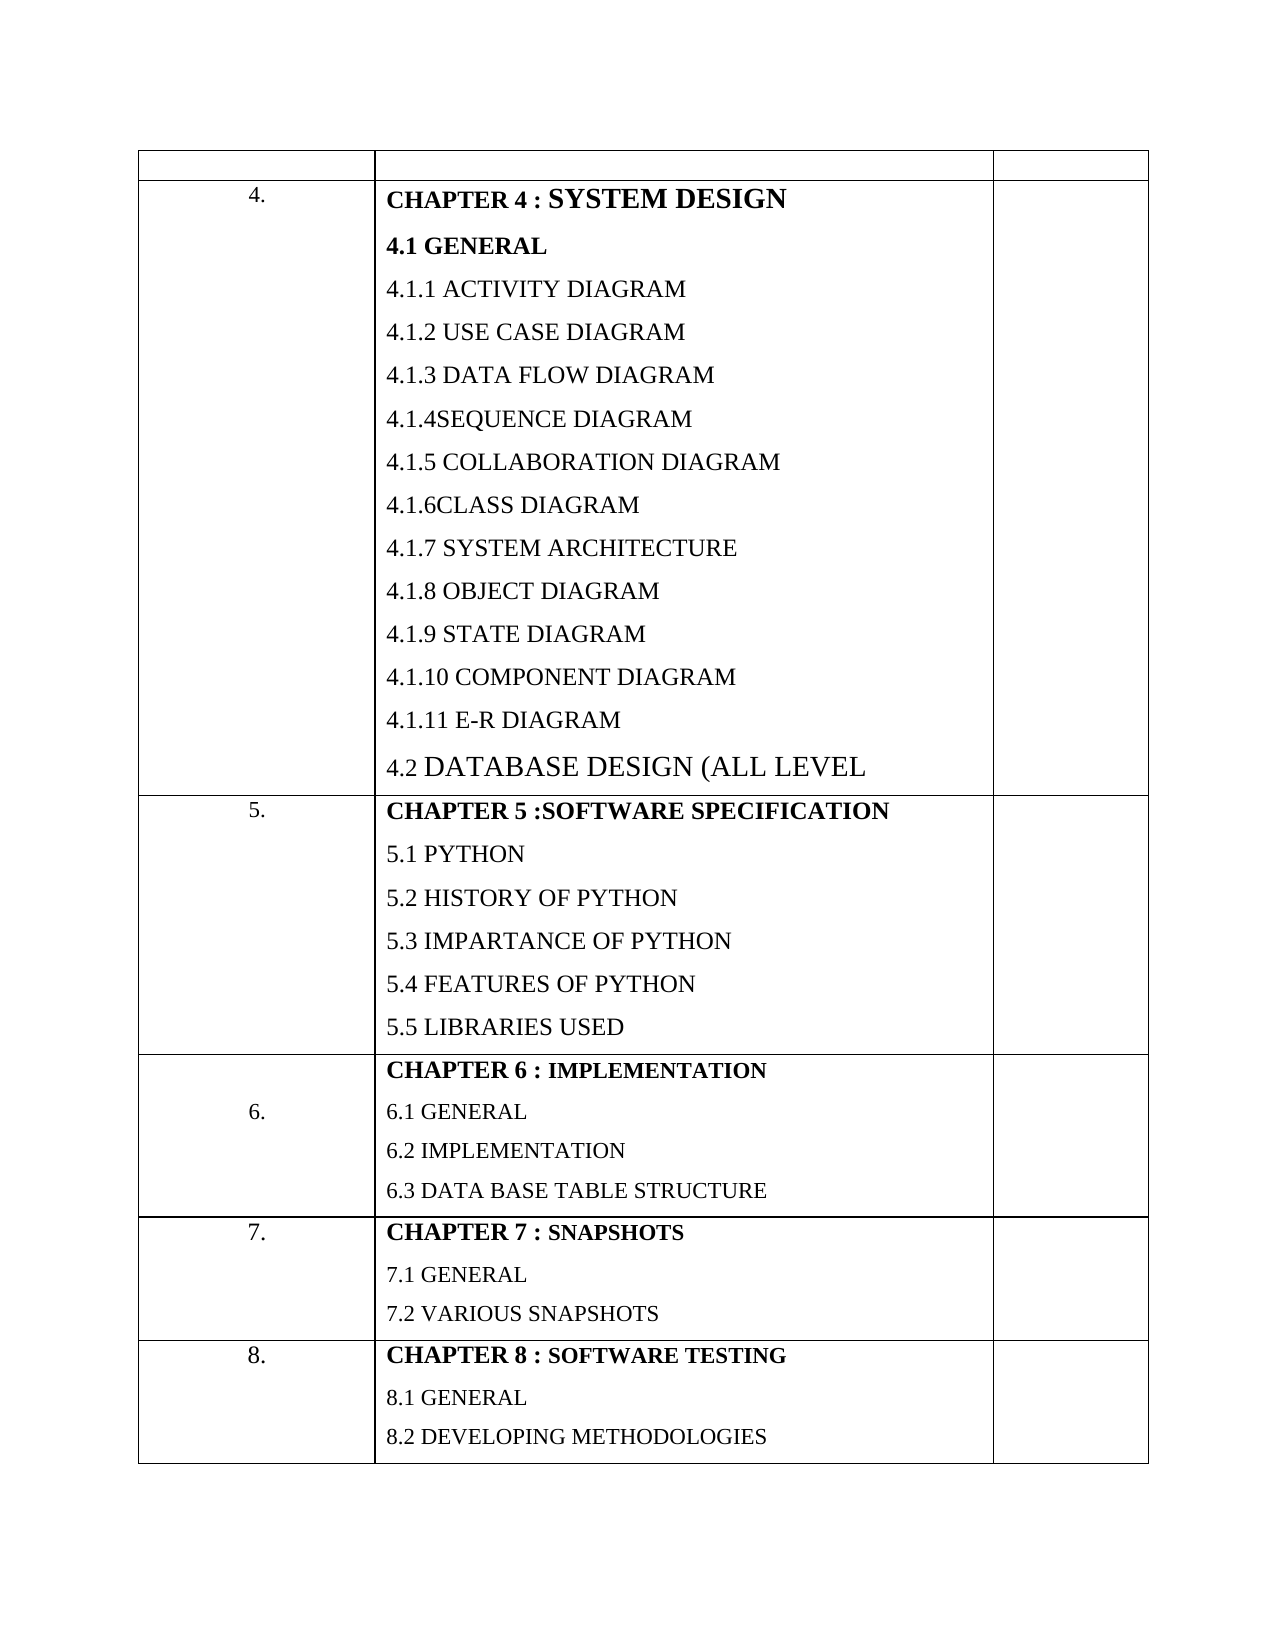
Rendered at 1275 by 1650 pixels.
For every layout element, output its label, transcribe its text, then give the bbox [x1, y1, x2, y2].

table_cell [376, 1341, 993, 1463]
table_cell [994, 151, 1148, 180]
table_cell 3. [139, 151, 374, 180]
table_cell [994, 1218, 1148, 1339]
table_cell 5. [139, 796, 374, 1054]
table_cell 6. [139, 1055, 374, 1216]
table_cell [376, 151, 993, 180]
table_cell 7. [139, 1218, 374, 1339]
table_cell CHAPTER 4 : SYSTEM DESIGN 4.1 general 4.1.1 activity diagram 4.1.2 USE CASE DIAGRAM 4.1.3 DATA FLOW DIAGRAM 4.1.4SEQUENCE DIAGRAM 4.1.5 COLLABORATION DIAGRAM 4.1.6CLASS DIAGRAM 4.1.7 SYSTEM ARCHITECTURE 4.1.8 OBJECT DIAGRAM 4.1.9 STATE DIAGRAM 4.1.10 COMPONENT DIAGRAM 4.1.11 E-R DIAGRAM 4.2 DATABASE DESIGN (ALL LEVEL [376, 181, 993, 795]
table_cell 4. [139, 181, 374, 795]
table_cell CHAPTER 5 :SOFTWARE SPECIFICATION 5.1 Python 5.2 History of python 5.3 impartance of python 5.4 features of python 5.5 libraries used [376, 796, 993, 1054]
table_cell [994, 1055, 1148, 1216]
table_cell 8. [139, 1341, 374, 1463]
table_cell CHAPTER 7 : SNAPSHOTS 7.1 GENERAL 7.2 VARIOUS SNAPSHOTS [376, 1218, 993, 1339]
table_cell [994, 1341, 1148, 1463]
table_cell [994, 181, 1148, 795]
table_cell [994, 796, 1148, 1054]
table_cell CHAPTER 6 : IMPLEMENTATION 6.1 GENERAL 6.2 IMPLEMENTATION 6.3 DATA BASE TABLE STRUCTURE [376, 1055, 993, 1216]
